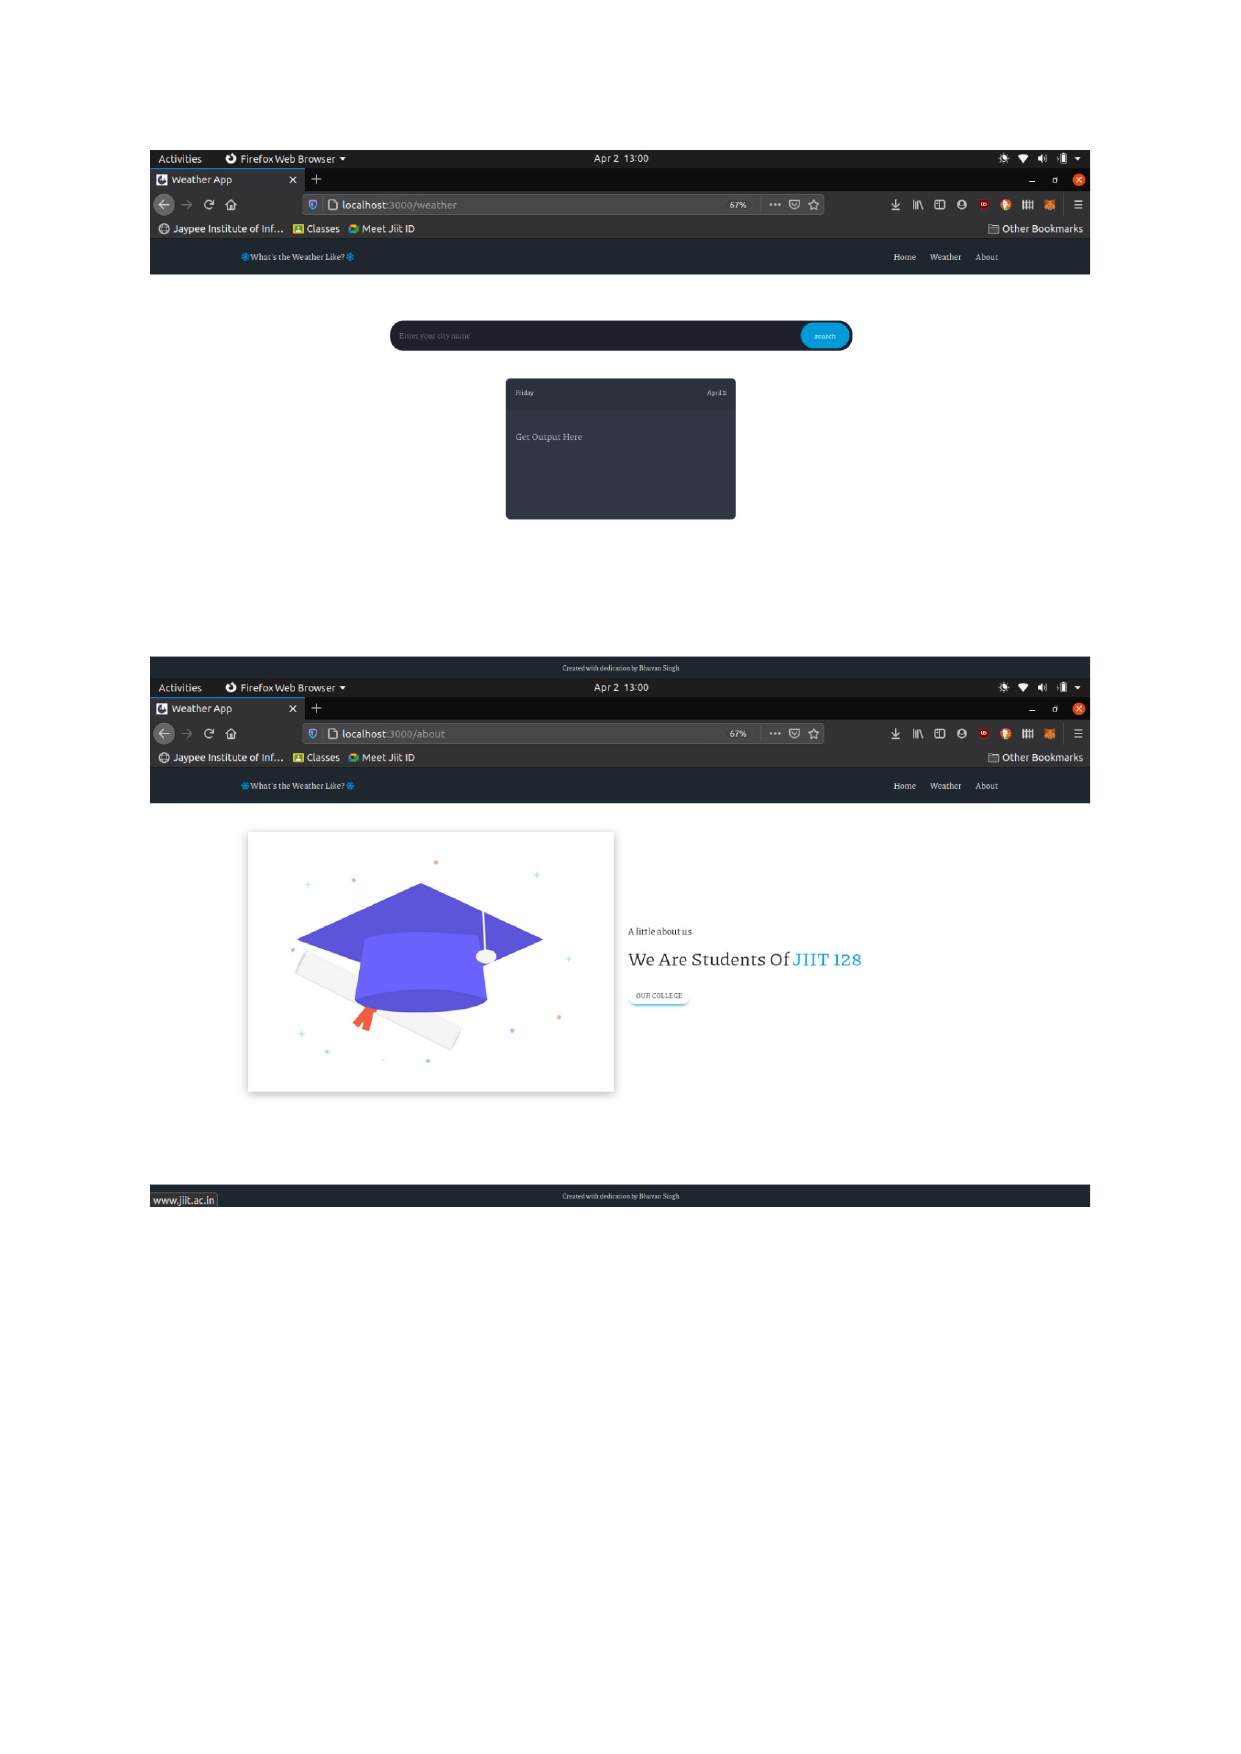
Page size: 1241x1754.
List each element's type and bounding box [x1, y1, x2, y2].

picture [150, 150, 1091, 1207]
